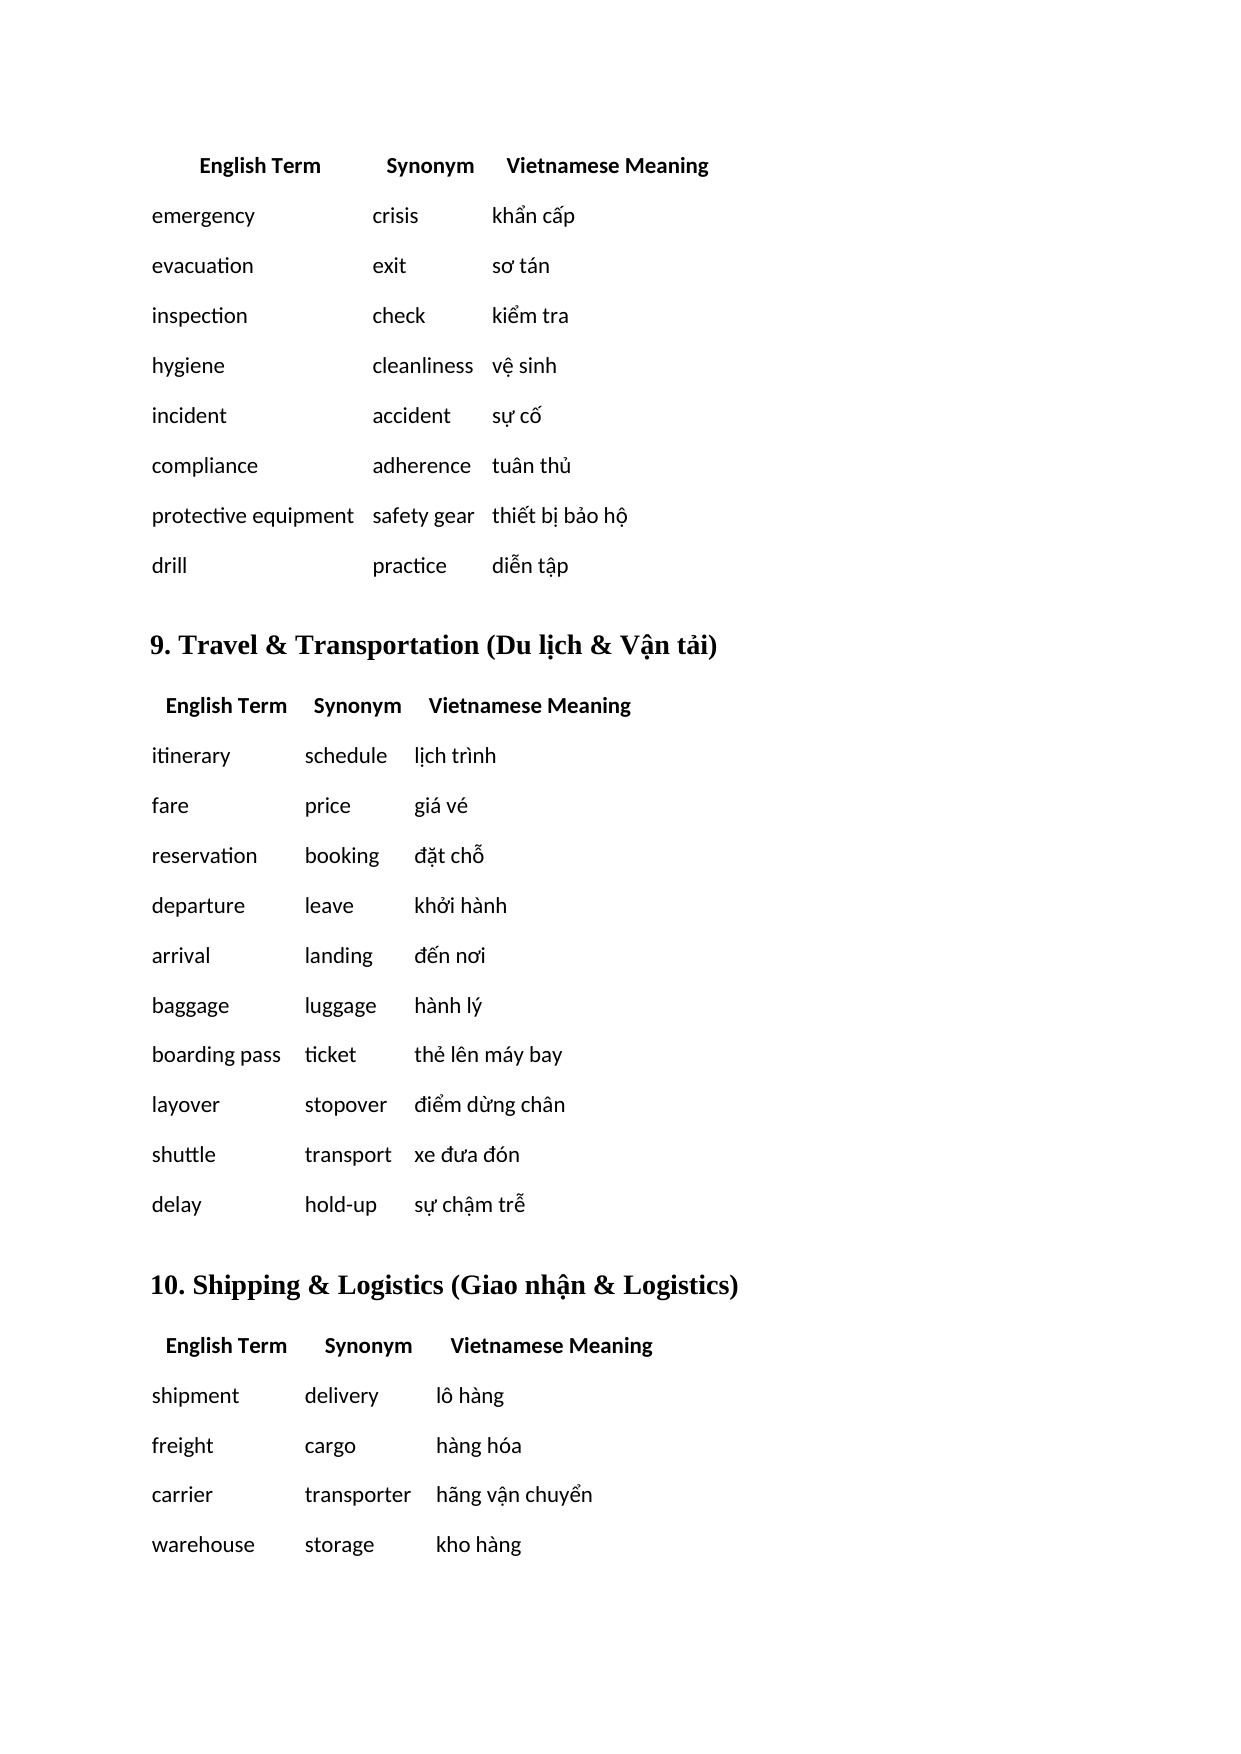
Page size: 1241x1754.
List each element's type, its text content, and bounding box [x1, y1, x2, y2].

table_cell hàng hóa [434, 1429, 669, 1479]
subtitle 10. Shipping & Logistics (Giao nhận & Logistics) [150, 1268, 1090, 1300]
table_cell exit [371, 250, 490, 300]
table_cell price [303, 790, 412, 839]
table_cell hãng vận chuyển [434, 1479, 669, 1529]
table_cell luggage [303, 989, 412, 1039]
table_header Vietnamese Meaning [413, 690, 647, 740]
table_cell hành lý [413, 989, 647, 1039]
table_cell giá vé [413, 790, 647, 839]
table_cell layover [150, 1089, 303, 1139]
table_cell tuân thủ [490, 449, 725, 499]
table_cell lịch trình [413, 740, 647, 789]
table_cell thẻ lên máy bay [413, 1039, 647, 1089]
table_header Synonym [303, 1329, 434, 1379]
table_cell protective equipment [150, 499, 371, 549]
table_cell inspection [150, 300, 371, 349]
table_cell delay [150, 1189, 303, 1239]
table_cell storage [303, 1529, 434, 1579]
table_cell evacuation [150, 250, 371, 300]
table_cell baggage [150, 989, 303, 1039]
table_cell booking [303, 840, 412, 889]
table_cell freight [150, 1429, 303, 1479]
table_header Vietnamese Meaning [434, 1329, 669, 1379]
table_cell drill [150, 549, 371, 599]
table_cell cargo [303, 1429, 434, 1479]
table_cell departure [150, 889, 303, 939]
table_cell khẩn cấp [490, 200, 725, 250]
table_header English Term [150, 690, 303, 740]
table_cell kiểm tra [490, 300, 725, 349]
table_cell sự chậm trễ [413, 1189, 647, 1239]
table_cell lô hàng [434, 1379, 669, 1429]
table_cell cleanliness [371, 350, 490, 399]
table_cell check [371, 300, 490, 349]
table_cell vệ sinh [490, 350, 725, 399]
table_cell adherence [371, 449, 490, 499]
table_cell transport [303, 1139, 412, 1189]
table_cell sơ tán [490, 250, 725, 300]
table_cell practice [371, 549, 490, 599]
table_cell fare [150, 790, 303, 839]
table_cell itinerary [150, 740, 303, 789]
table_cell crisis [371, 200, 490, 250]
table_cell thiết bị bảo hộ [490, 499, 725, 549]
table_cell carrier [150, 1479, 303, 1529]
table_cell leave [303, 889, 412, 939]
table_cell landing [303, 939, 412, 989]
table_header Vietnamese Meaning [490, 150, 725, 200]
table_cell transporter [303, 1479, 434, 1529]
table_cell compliance [150, 449, 371, 499]
table_header Synonym [371, 150, 490, 200]
table_cell stopover [303, 1089, 412, 1139]
table_cell accident [371, 400, 490, 449]
table_cell đến nơi [413, 939, 647, 989]
table_cell shuttle [150, 1139, 303, 1189]
table_cell sự cố [490, 400, 725, 449]
table_cell arrival [150, 939, 303, 989]
table_cell emergency [150, 200, 371, 250]
table_cell kho hàng [434, 1529, 669, 1579]
table_cell shipment [150, 1379, 303, 1429]
table_cell reservation [150, 840, 303, 889]
table_cell incident [150, 400, 371, 449]
table_cell safety gear [371, 499, 490, 549]
table_header Synonym [303, 690, 412, 740]
table_cell hygiene [150, 350, 371, 399]
table_cell khởi hành [413, 889, 647, 939]
table_cell diễn tập [490, 549, 725, 599]
table_cell schedule [303, 740, 412, 789]
table_cell warehouse [150, 1529, 303, 1579]
table_header English Term [150, 1329, 303, 1379]
table_cell boarding pass [150, 1039, 303, 1089]
subtitle 9. Travel & Transportation (Du lịch & Vận tải) [150, 628, 1090, 661]
table_cell xe đưa đón [413, 1139, 647, 1189]
table_cell delivery [303, 1379, 434, 1429]
table_header English Term [150, 150, 371, 200]
table_cell điểm dừng chân [413, 1089, 647, 1139]
table_cell ticket [303, 1039, 412, 1089]
table_cell đặt chỗ [413, 840, 647, 889]
table_cell hold-up [303, 1189, 412, 1239]
